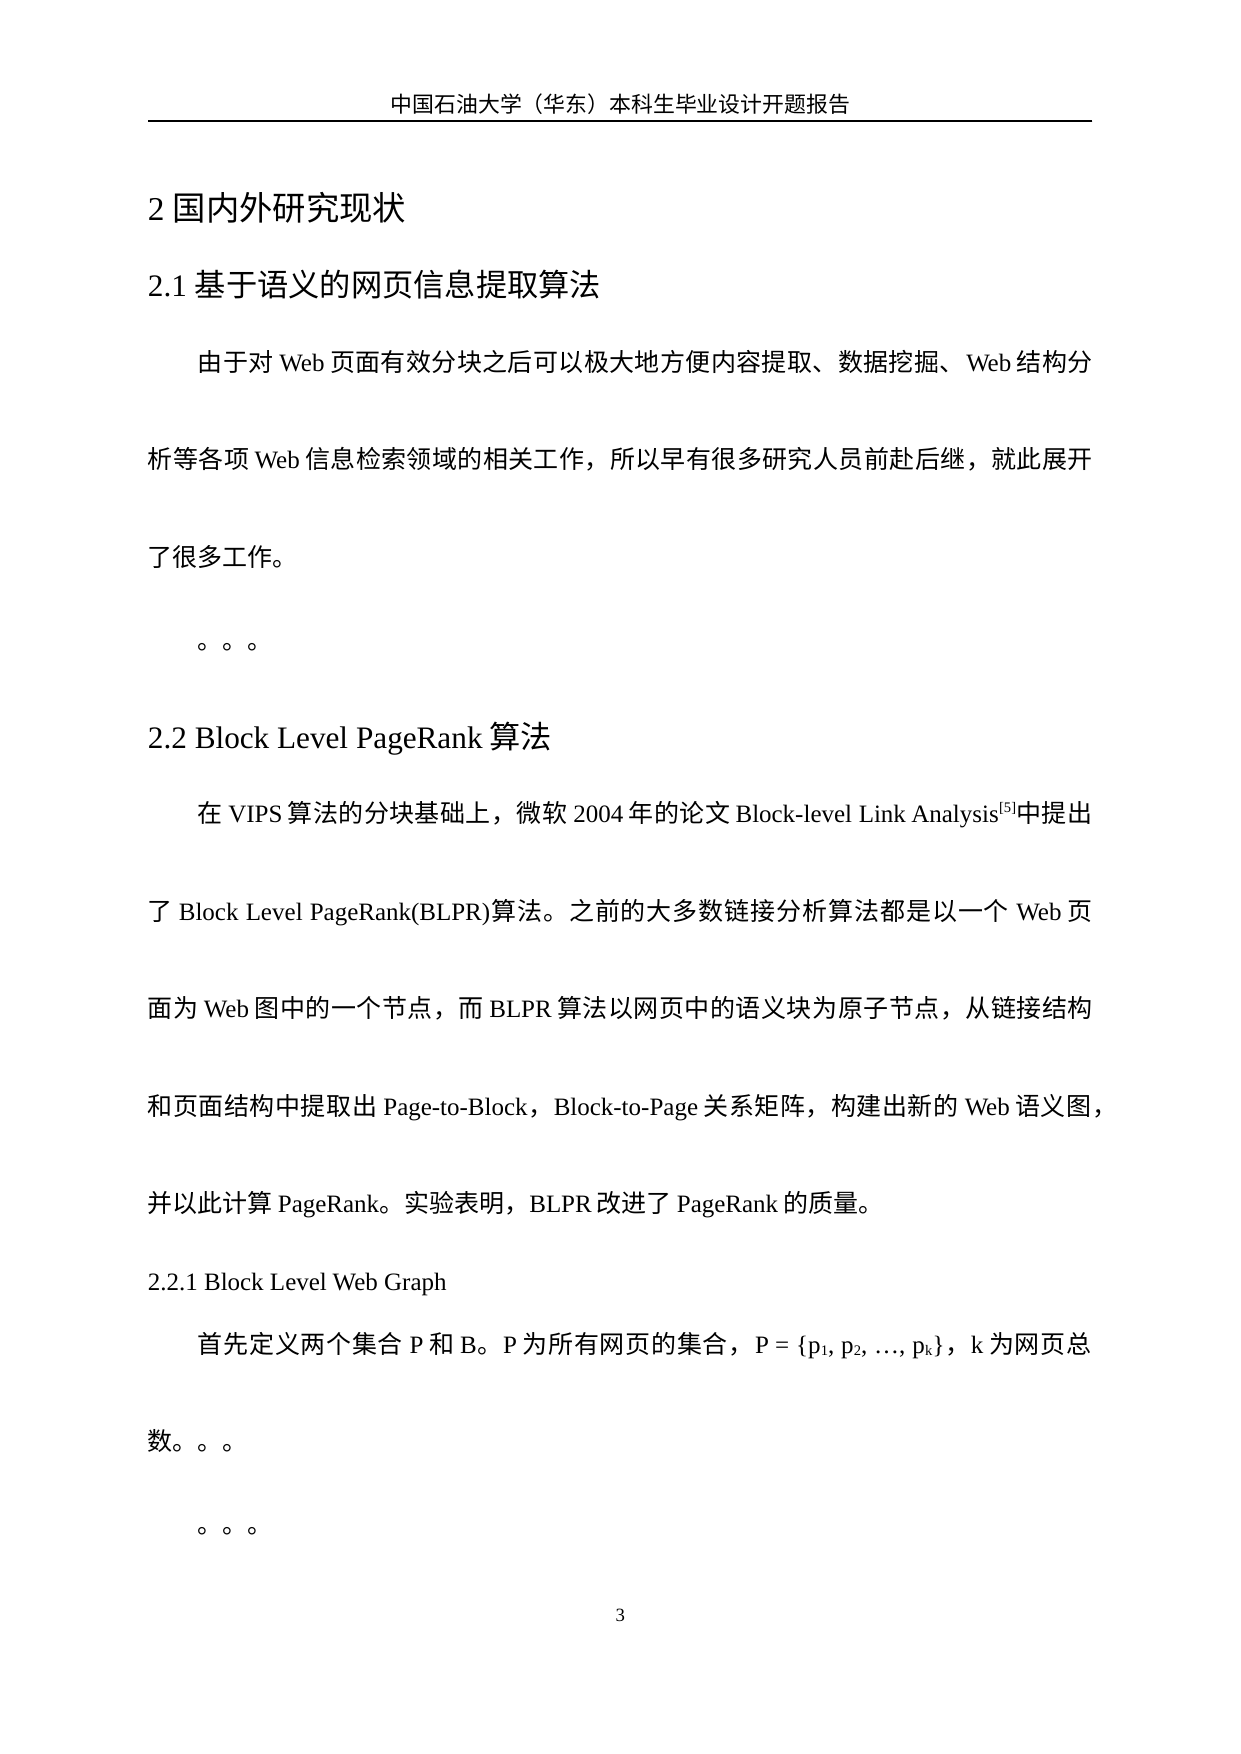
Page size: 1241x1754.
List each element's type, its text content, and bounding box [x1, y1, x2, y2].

text 。。。 [148, 1491, 1092, 1556]
subtitle 2.2 Block Level PageRank算法 [148, 702, 1092, 767]
text 首先定义两个集合P和B。P为所有网页的集合，P = {p1, p2, …, pk}，k为网页总数。。。 [148, 1310, 1092, 1472]
text 在VIPS算法的分块基础上，微软2004年的论文Block-level Link Analysis[5]中提出了Block Level PageRank(BLPR)算法。之前的大多数链接分析算法都是以一个Web页面为Web图中的一个节点，而BLPR算法以网页中的语义块为原子节点，从链接结构和页面结构中提取出Page-to-Block，Block-to-Page关系矩阵，构建出新的Web语义图，并以此计算PageRank。实验表明，BLPR改进了PageRank的质量。 [148, 779, 1092, 1234]
subtitle 2 国内外研究现状 [148, 173, 1092, 238]
subtitle 2.2.1 Block Level Web Graph [148, 1265, 1092, 1297]
text 由于对Web页面有效分块之后可以极大地方便内容提取、数据挖掘、Web结构分析等各项Web信息检索领域的相关工作，所以早有很多研究人员前赴后继，就此展开了很多工作。 [148, 328, 1092, 588]
subtitle 2.1 基于语义的网页信息提取算法 [148, 251, 1092, 316]
text 。。。 [148, 606, 1092, 671]
